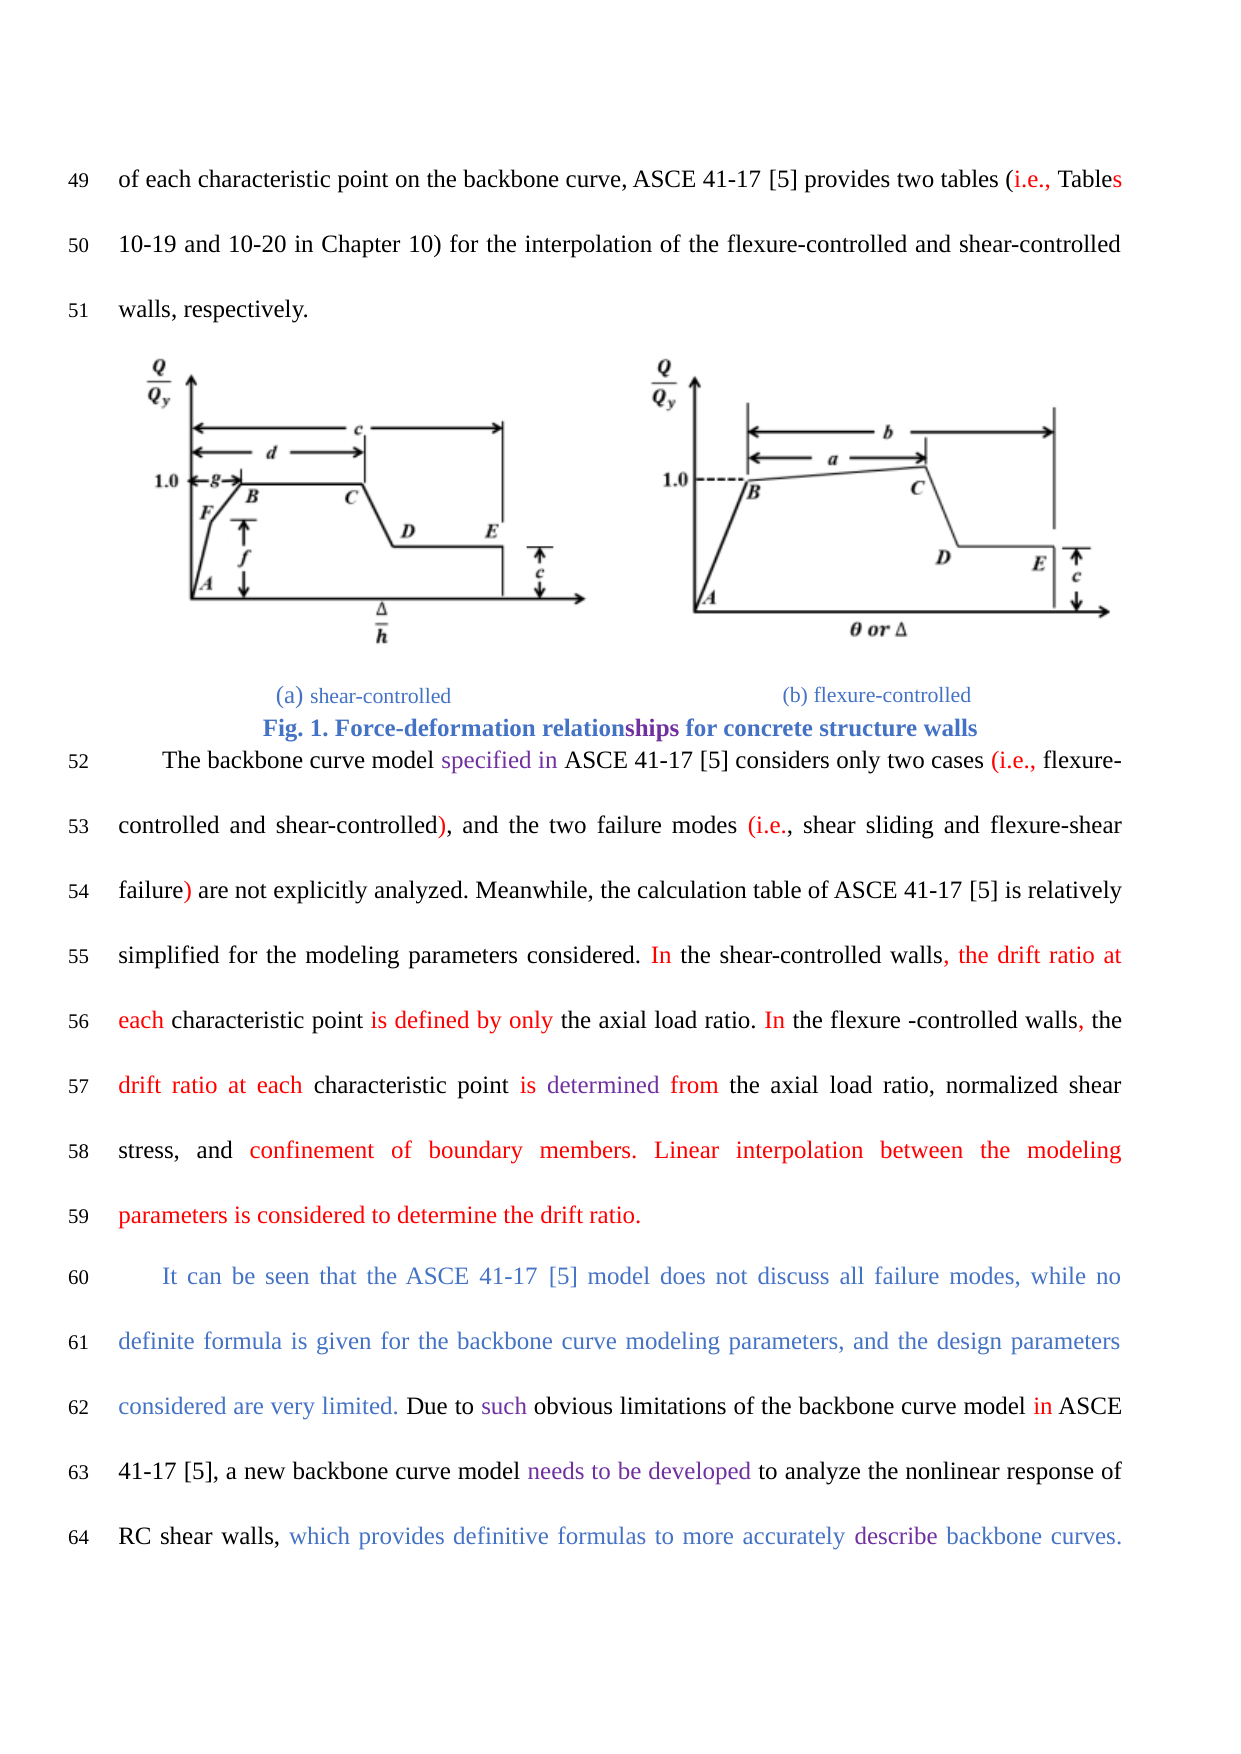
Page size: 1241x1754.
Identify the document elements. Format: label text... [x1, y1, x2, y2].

table_cell shear-controlled [107, 678, 620, 711]
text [118, 1259, 1122, 1552]
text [118, 162, 1122, 324]
table_cell Fig. 1. Force-deformation relationships for concrete structure walls [107, 711, 1133, 743]
text The backbone curve model specified in ASCE 41-17 [5] considers only two cases (i.e., flexure-controlled and shear-controlled), and the two failure modes (i.e., shear sliding and flexure-shear failure) are not explicitly analyzed. Meanwhile, the calculation table of ASCE 41-17 [5] is relatively simplified for the modeling parameters considered. In the shear-controlled walls, the drift ratio at each characteristic point is defined by only the axial load ratio. In the flexure -controlled walls, the drift ratio at each characteristic point is determined from the axial load ratio, normalized shear stress, and confinement of boundary members. Linear interpolation between the modeling parameters is considered to determine the drift ratio. [118, 743, 1122, 1231]
picture [643, 353, 1111, 648]
table_header [107, 353, 620, 678]
picture [139, 353, 588, 648]
table_header [620, 353, 1133, 678]
table_cell flexure-controlled [620, 678, 1133, 711]
